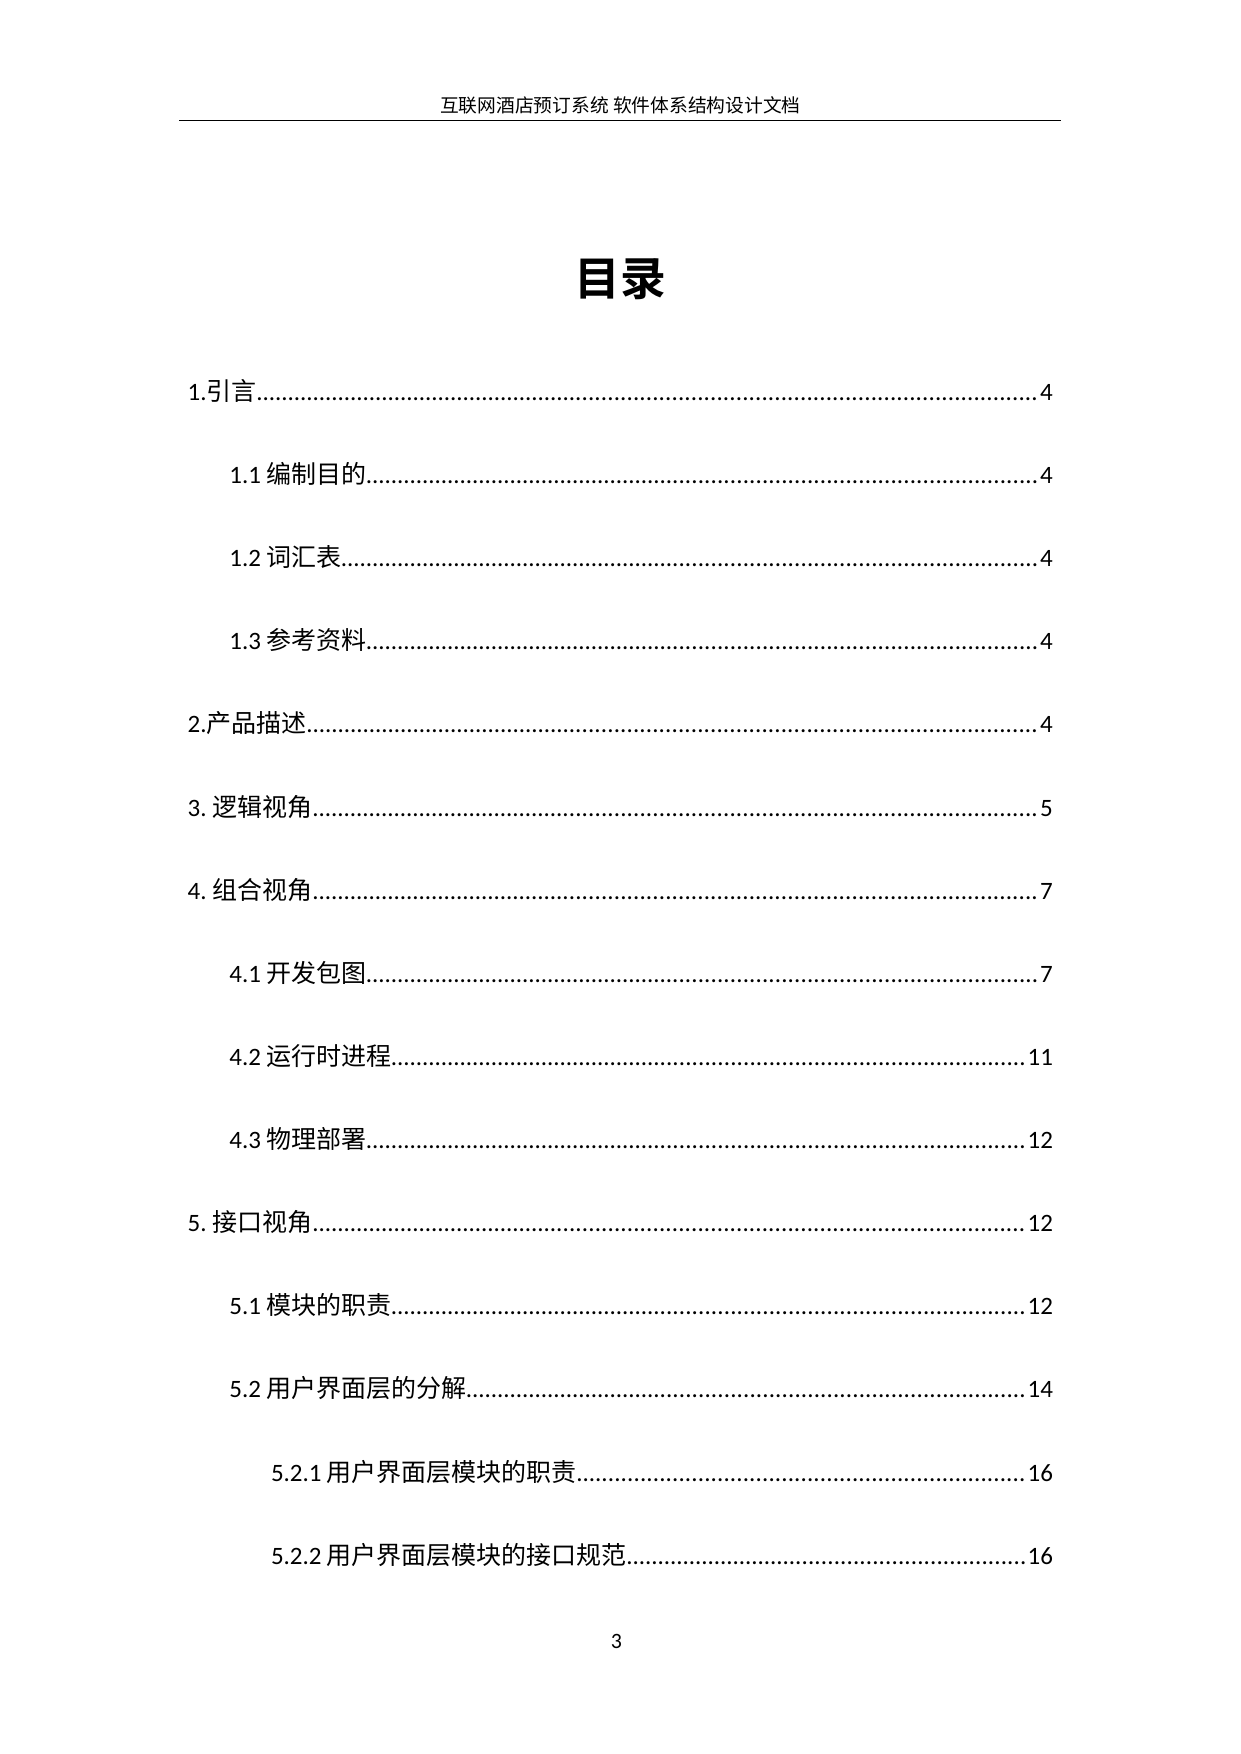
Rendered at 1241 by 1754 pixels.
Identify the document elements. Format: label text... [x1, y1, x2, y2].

text 4. 组合视角 7 [187, 856, 1053, 921]
text 4.3物理部署 12 [229, 1105, 1053, 1170]
text 1.2词汇表 4 [229, 523, 1053, 588]
text 4.1开发包图 7 [229, 939, 1053, 1004]
text 5.2.1用户界面层模块的职责 16 [271, 1438, 1053, 1503]
text 5.2.2用户界面层模块的接口规范 16 [271, 1521, 1053, 1586]
text 5.2用户界面层的分解 14 [229, 1354, 1053, 1419]
text 1.引言 4 [187, 357, 1053, 422]
text 4.2运行时进程 11 [229, 1022, 1053, 1087]
text 1.1编制目的 4 [229, 440, 1053, 505]
text 5.1模块的职责 12 [229, 1271, 1053, 1336]
text 3. 逻辑视角 5 [187, 773, 1053, 838]
text 1.3参考资料 4 [229, 606, 1053, 671]
text 目录 [187, 227, 1053, 324]
text 5. 接口视角 12 [187, 1188, 1053, 1253]
text 2.产品描述 4 [187, 689, 1053, 754]
